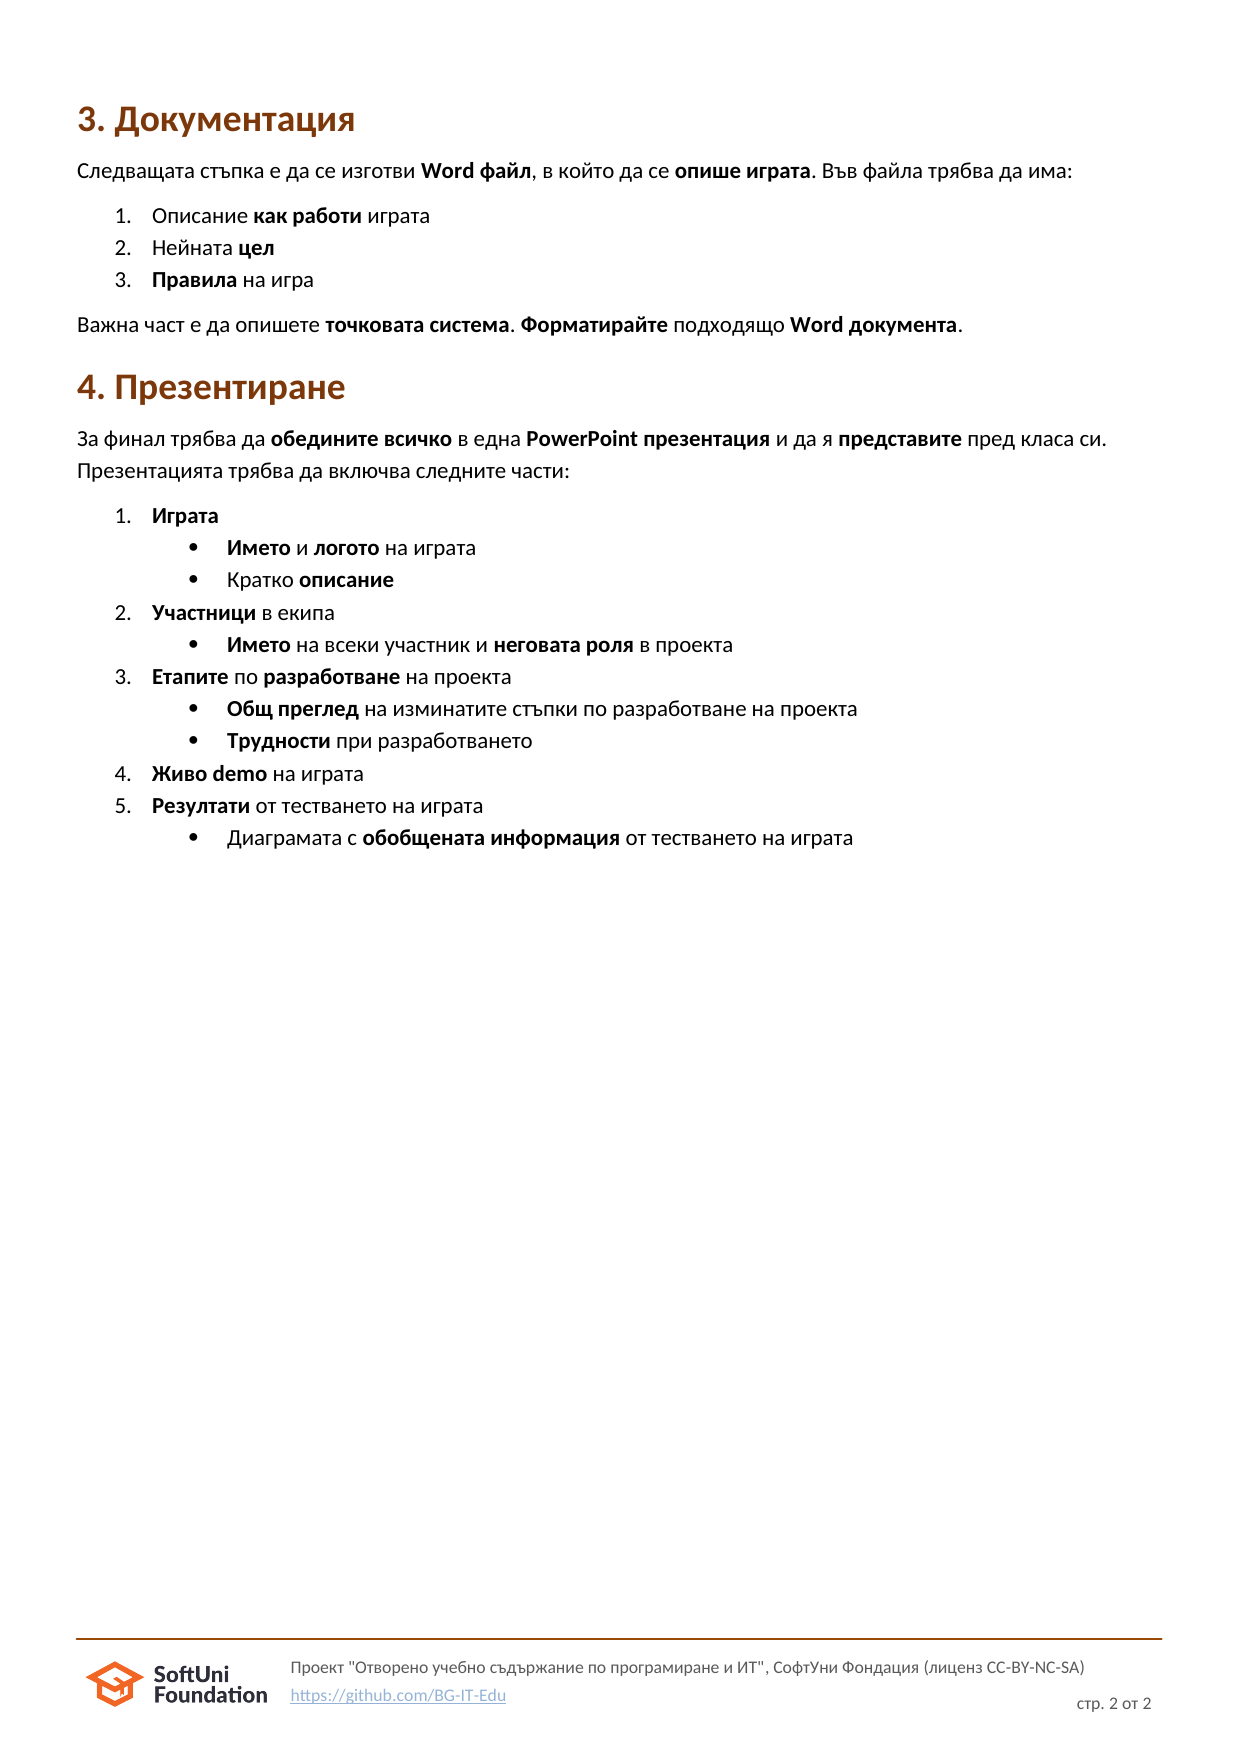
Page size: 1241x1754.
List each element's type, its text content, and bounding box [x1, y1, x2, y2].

text Следващата стъпка е да се изготви Word файл, в който да се опише играта. Във файла трябва да има: [77, 156, 1163, 184]
list Описание как работи играта [114, 201, 1163, 229]
list Резултати от тестването на играта [114, 791, 1163, 819]
subtitle Презентиране [77, 363, 1163, 409]
list Трудности при разработването [189, 726, 1163, 754]
list Името на всеки участник и неговата роля в проекта [189, 630, 1163, 658]
list Участници в екипа [114, 598, 1163, 626]
list Името и логото на играта [189, 533, 1163, 561]
subtitle Документация [77, 95, 1163, 141]
list Кратко описание [189, 566, 1163, 593]
list Играта [114, 501, 1163, 529]
list Правила на игра [114, 266, 1163, 293]
list Етапите по разработване на проекта [114, 662, 1163, 690]
picture [85, 1661, 267, 1707]
text За финал трябва да обедините всичко в една PowerPoint презентация и да я представите пред класа си. Презентацията трябва да включва следните части: [77, 424, 1163, 484]
text Важна част е да опишете точковата система. Форматирайте подходящо Word документа. [77, 310, 1163, 338]
list Нейната цел [114, 233, 1163, 261]
list Живо demo на играта [114, 759, 1163, 787]
list Диаграмата с обобщената информация от тестването на играта [189, 823, 1163, 851]
list Общ преглед на изминатите стъпки по разработване на проекта [189, 694, 1163, 722]
